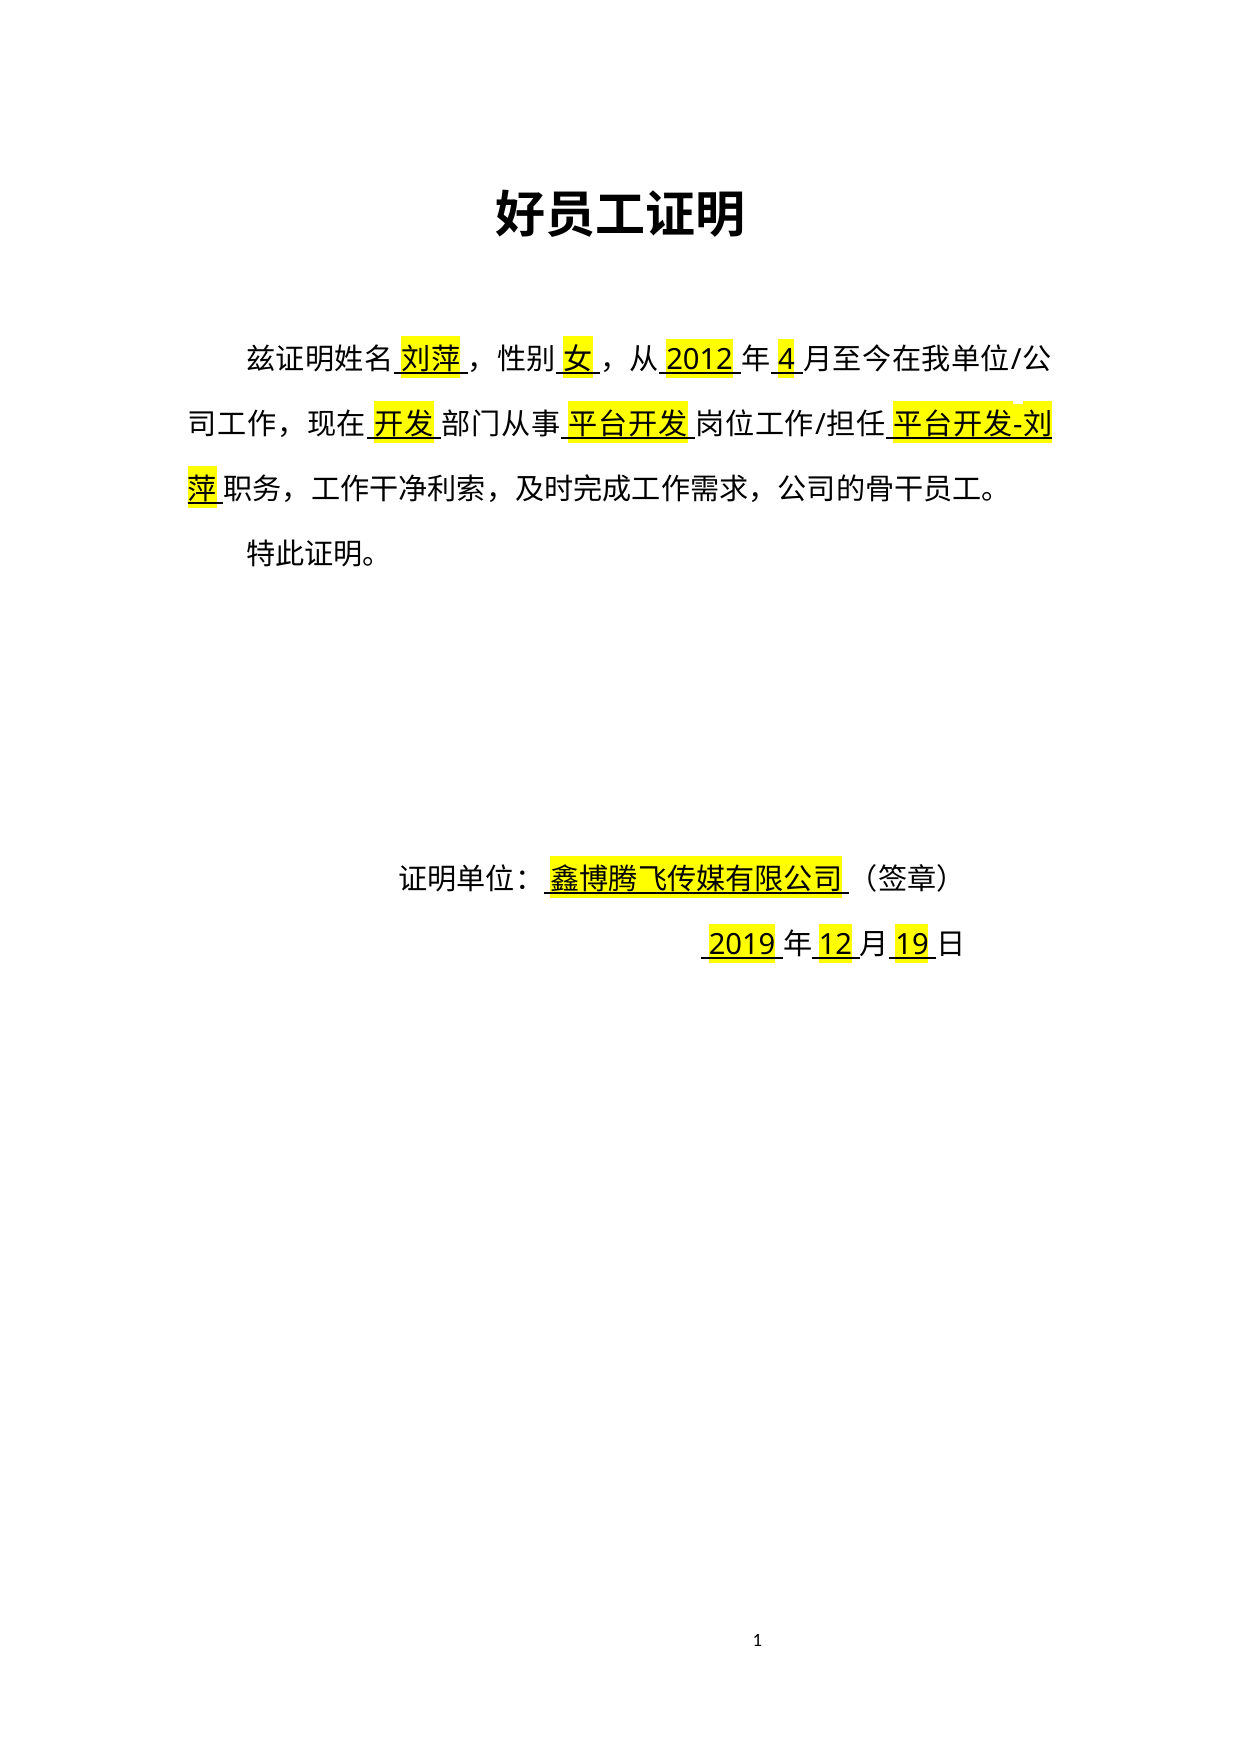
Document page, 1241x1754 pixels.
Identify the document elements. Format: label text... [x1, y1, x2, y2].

text 证明单位： 鑫博腾飞传媒有限公司 （签章） [187, 844, 965, 909]
text 好员工证明 [187, 162, 1053, 259]
text 兹证明姓名 刘萍 ，性别 女 ，从 2012 年 4 月至今在我单位/公司工作，现在 开发 部门从事 平台开发 岗位工作/担任 平台开发-刘萍 职务，工作干净利索，及时完成工作需求，公司的骨干员工。 [187, 324, 1053, 519]
text 特此证明。 [187, 519, 1053, 584]
text 2019 年 12 月 19 日 [187, 909, 965, 974]
